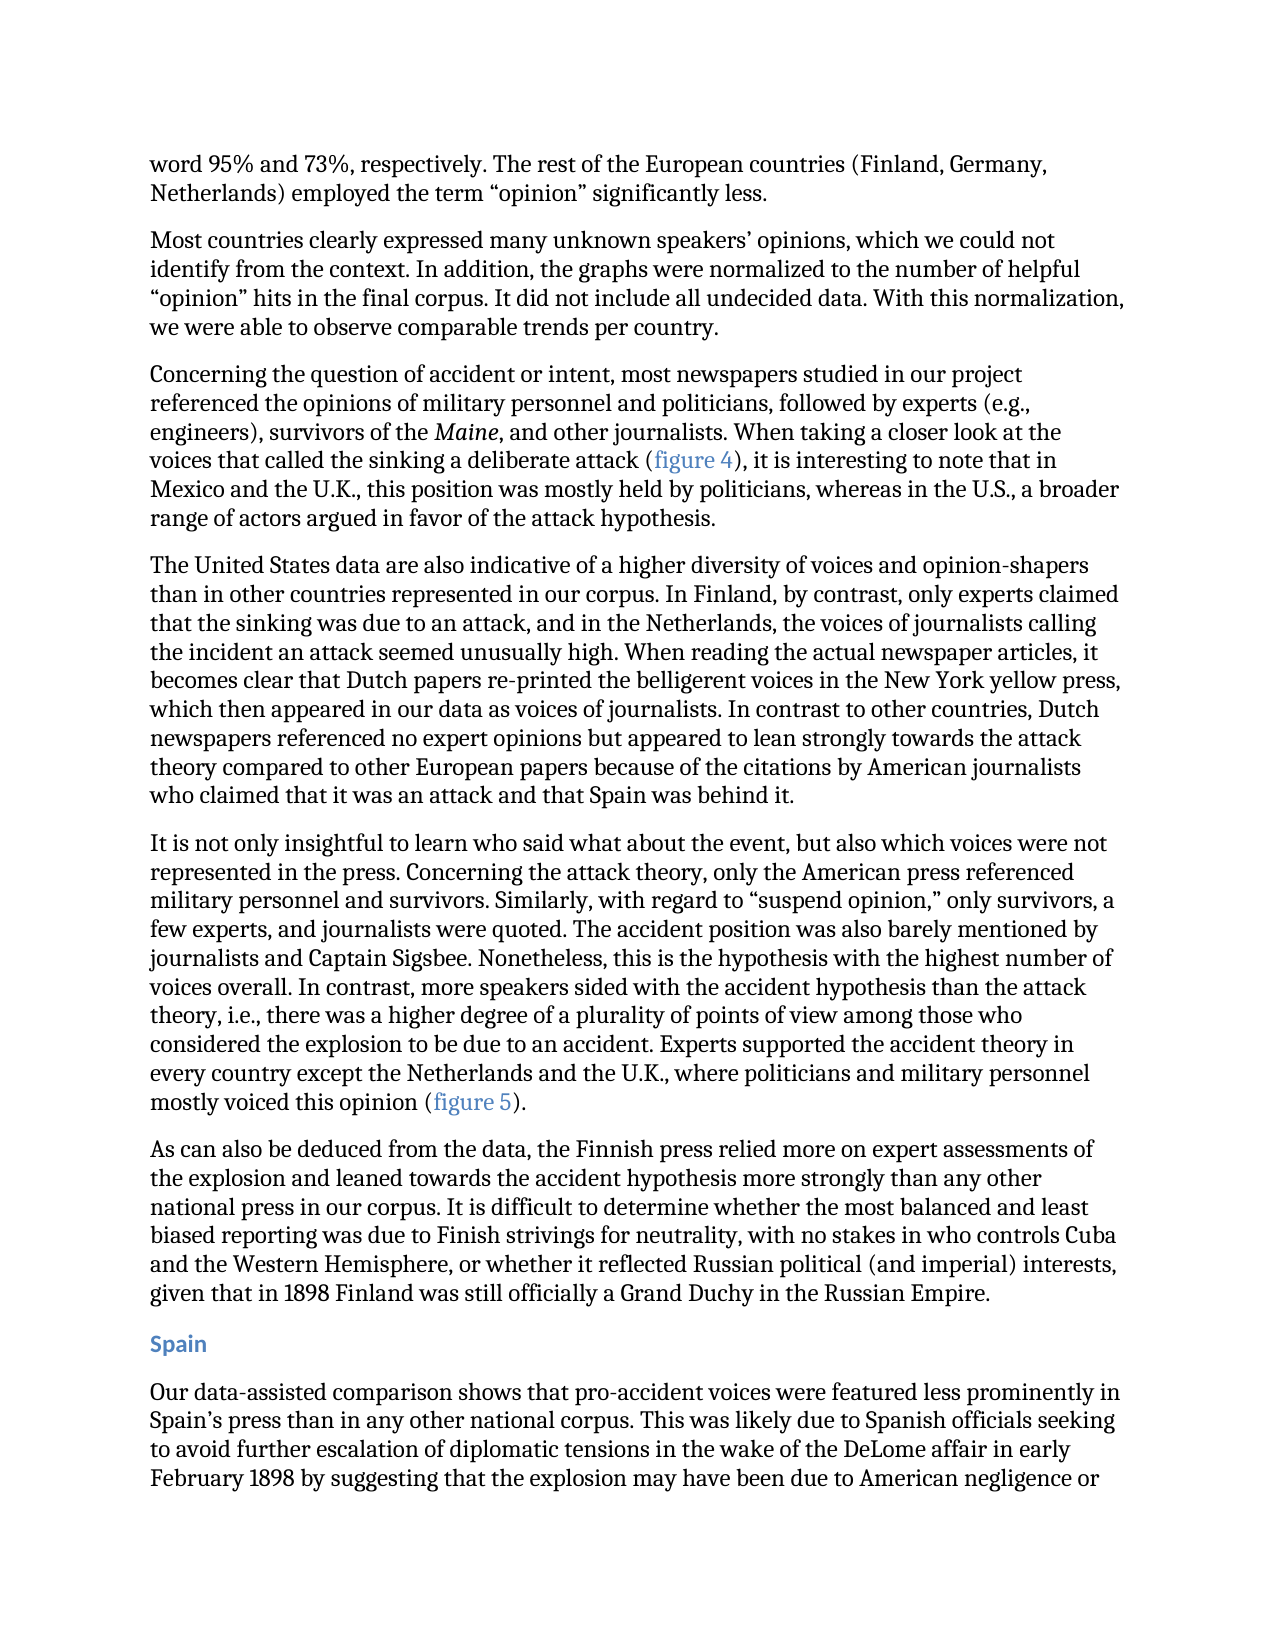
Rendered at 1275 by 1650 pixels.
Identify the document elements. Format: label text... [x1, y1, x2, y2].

text It is not only insightful to learn who said what about the event, but also which voices were not represented in the press. Concerning the attack theory, only the American press referenced military personnel and survivors. Similarly, with regard to “suspend opinion,” only survivors, a few experts, and journalists were quoted. The accident position was also barely mentioned by journalists and Captain Sigsbee. Nonetheless, this is the hypothesis with the highest number of voices overall. In contrast, more speakers sided with the accident hypothesis than the attack theory, i.e., there was a higher degree of a plurality of points of view among those who considered the explosion to be due to an accident. Experts supported the accident theory in every country except the Netherlands and the U.K., where politicians and military personnel mostly voiced this opinion (figure 5). [150, 829, 1125, 1116]
text The United States data are also indicative of a higher diversity of voices and opinion-shapers than in other countries represented in our corpus. In Finland, by contrast, only experts claimed that the sinking was due to an attack, and in the Netherlands, the voices of journalists calling the incident an attack seemed unusually high. When reading the actual newspaper articles, it becomes clear that Dutch papers re-printed the belligerent voices in the New York yellow press, which then appeared in our data as voices of journalists. In contrast to other countries, Dutch newspapers referenced no expert opinions but appeared to lean strongly towards the attack theory compared to other European papers because of the citations by American journalists who claimed that it was an attack and that Spain was behind it. [150, 551, 1125, 810]
text Most countries clearly expressed many unknown speakers’ opinions, which we could not identify from the context. In addition, the graphs were normalized to the number of helpful “opinion” hits in the final corpus. It did not include all undecided data. With this normalization, we were able to observe comparable trends per country. [150, 226, 1125, 341]
subtitle Spain [150, 1328, 1125, 1359]
text As can also be deduced from the data, the Finnish press relied more on expert assessments of the explosion and leaned towards the accident hypothesis more strongly than any other national press in our corpus. It is difficult to determine whether the most balanced and least biased reporting was due to Finish strivings for neutrality, with no stakes in who controls Cuba and the Western Hemisphere, or whether it reflected Russian political (and imperial) interests, given that in 1898 Finland was still officially a Grand Duchy in the Russian Empire. [150, 1135, 1125, 1307]
text Concerning the question of accident or intent, most newspapers studied in our project referenced the opinions of military personnel and politicians, followed by experts (e.g., engineers), survivors of the Maine, and other journalists. When taking a closer look at the voices that called the sinking a deliberate attack (figure 4), it is interesting to note that in Mexico and the U.K., this position was mostly held by politicians, whereas in the U.S., a broader range of actors argued in favor of the attack hypothesis. [150, 360, 1125, 532]
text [150, 1378, 1125, 1493]
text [150, 150, 1125, 207]
